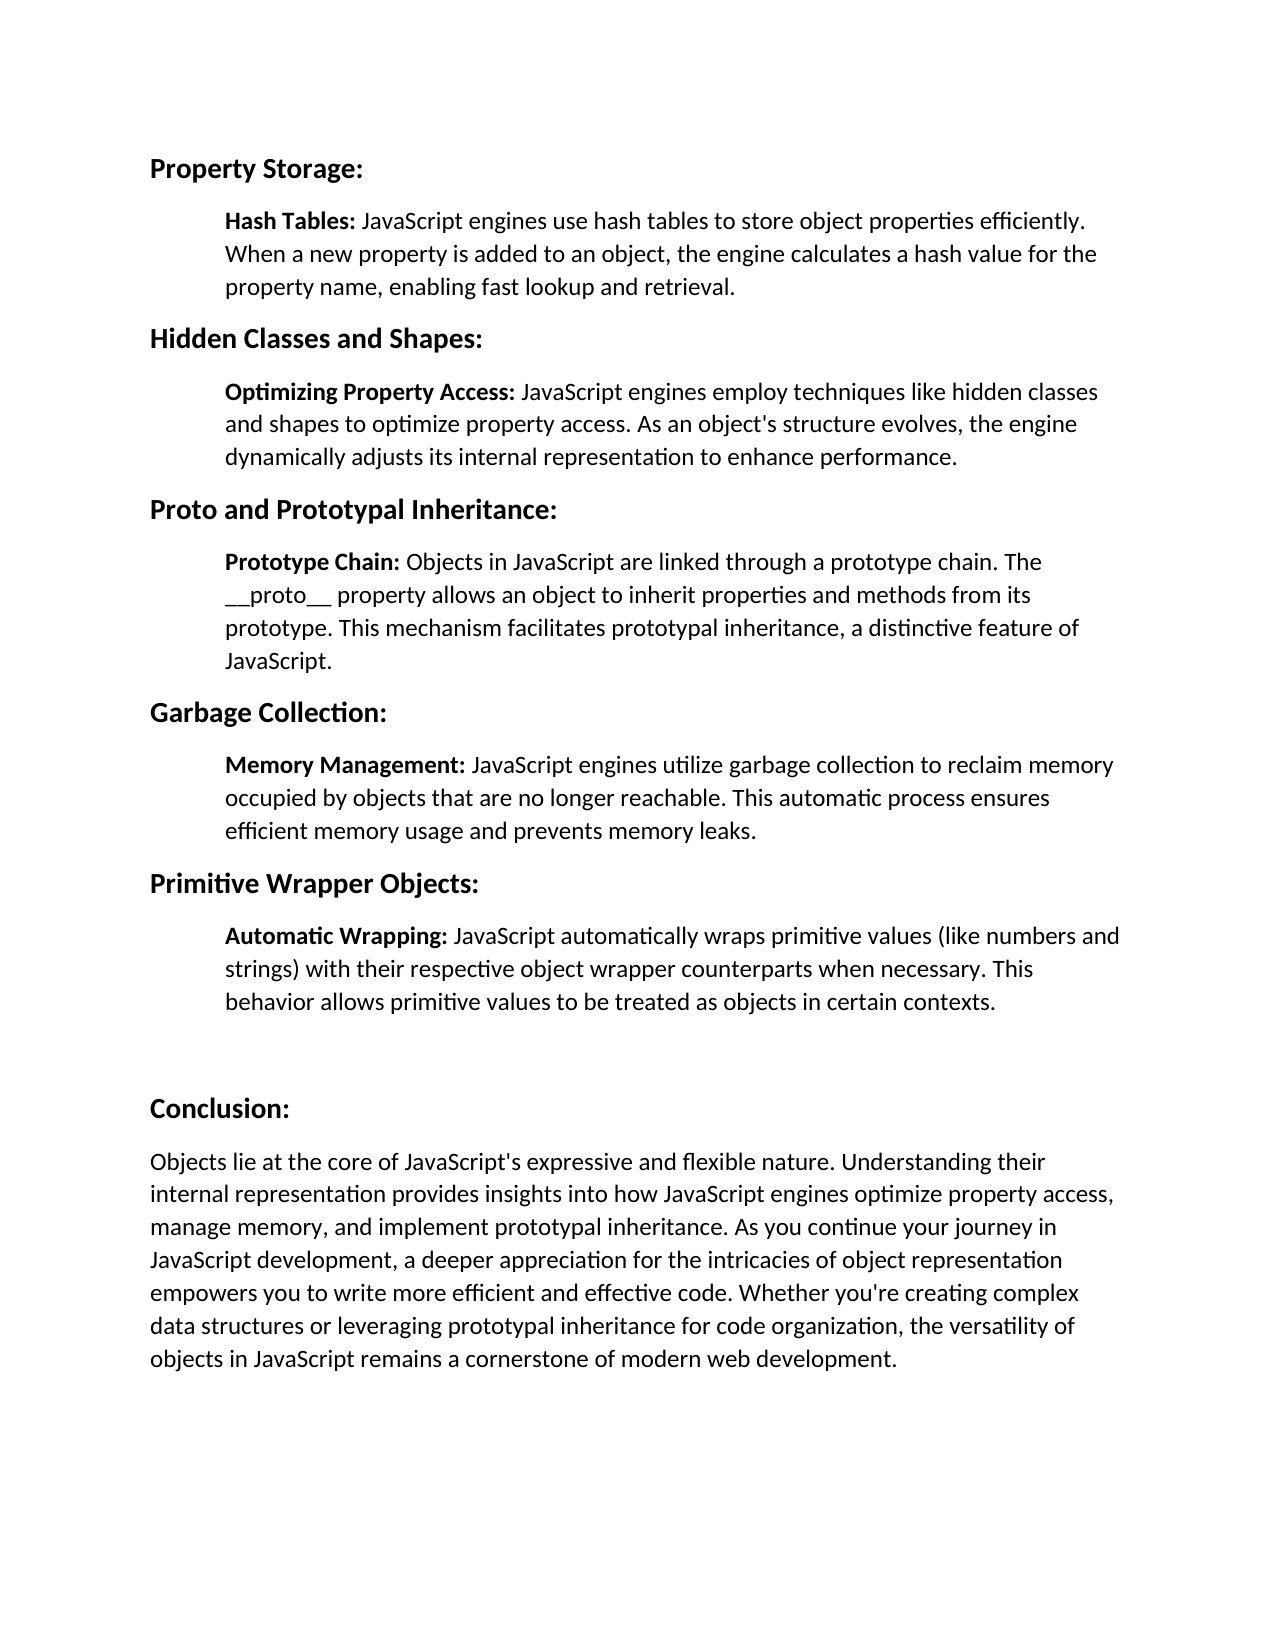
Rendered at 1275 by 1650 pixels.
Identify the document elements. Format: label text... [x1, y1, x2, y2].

text Hidden Classes and Shapes: [150, 321, 1125, 356]
text Hash Tables: JavaScript engines use hash tables to store object properties efficiently. When a new property is added to an object, the engine calculates a hash value for the property name, enabling fast lookup and retrieval. [225, 205, 1125, 301]
text Property Storage: [150, 150, 1125, 186]
text Objects lie at the core of JavaScript's expressive and flexible nature. Understanding their internal representation provides insights into how JavaScript engines optimize property access, manage memory, and implement prototypal inheritance. As you continue your journey in JavaScript development, a deeper appreciation for the intricacies of object representation empowers you to write more efficient and effective code. Whether you're creating complex data structures or leveraging prototypal inheritance for code organization, the versatility of objects in JavaScript remains a cornerstone of modern web development. [150, 1146, 1125, 1374]
text Automatic Wrapping: JavaScript automatically wraps primitive values (like numbers and strings) with their respective object wrapper counterparts when necessary. This behavior allows primitive values to be treated as objects in certain contexts. [225, 920, 1125, 1016]
text Optimizing Property Access: JavaScript engines employ techniques like hidden classes and shapes to optimize property access. As an object's structure evolves, the engine dynamically adjusts its internal representation to enhance performance. [225, 376, 1125, 472]
text Conclusion: [150, 1091, 1125, 1126]
text Garbage Collection: [150, 694, 1125, 730]
text Memory Management: JavaScript engines utilize garbage collection to reclaim memory occupied by objects that are no longer reachable. This automatic process ensures efficient memory usage and prevents memory leaks. [225, 749, 1125, 846]
text Primitive Wrapper Objects: [150, 865, 1125, 901]
text Prototype Chain: Objects in JavaScript are linked through a prototype chain. The __proto__ property allows an object to inherit properties and methods from its prototype. This mechanism facilitates prototypal inheritance, a distinctive feature of JavaScript. [225, 546, 1125, 675]
text Proto and Prototypal Inheritance: [150, 491, 1125, 527]
